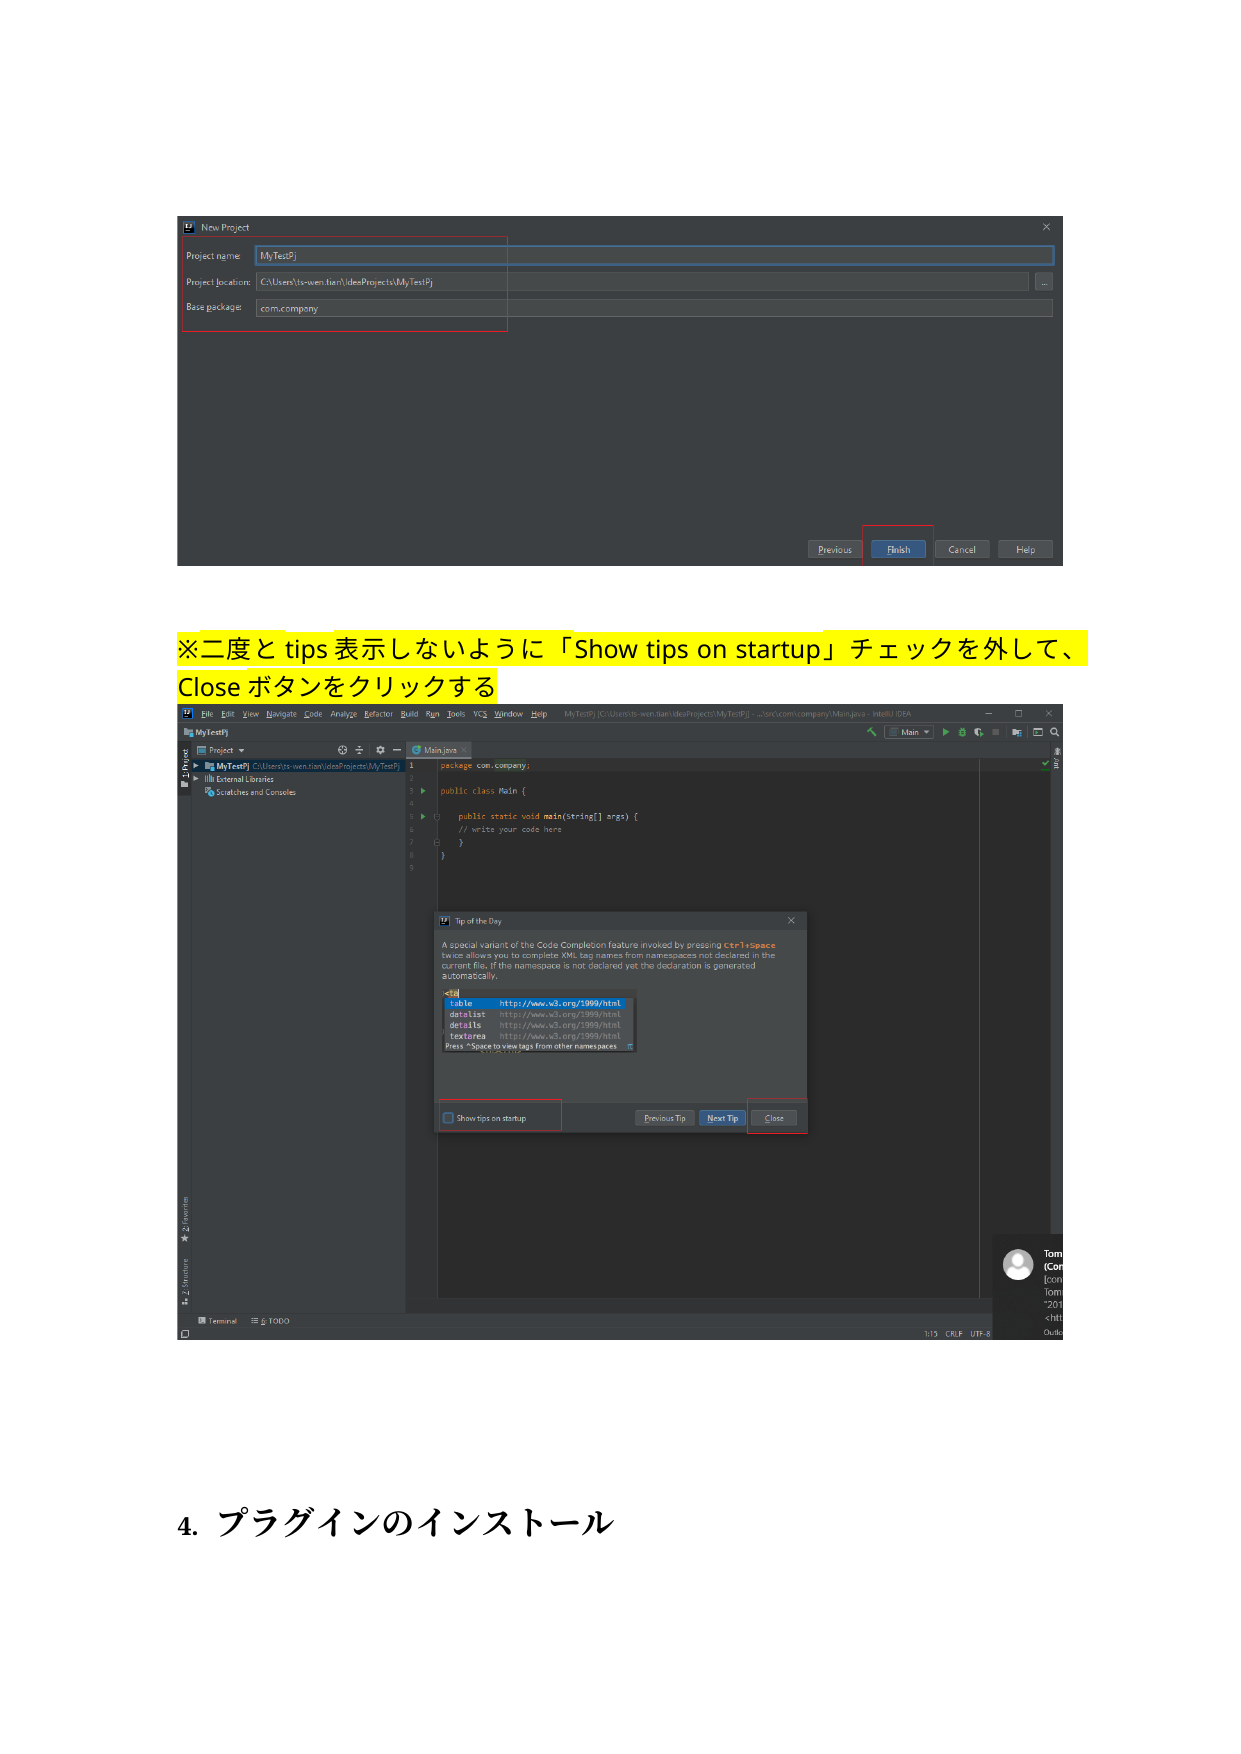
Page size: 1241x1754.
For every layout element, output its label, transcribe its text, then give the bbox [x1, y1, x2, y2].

picture [177, 216, 1063, 566]
text ※二度とtips表示しないように「Show tips on startup」チェックを外して、Close ボタンをクリックする [177, 666, 1063, 704]
picture [177, 704, 1063, 1340]
list プラグインのインストール [177, 1483, 1063, 1558]
